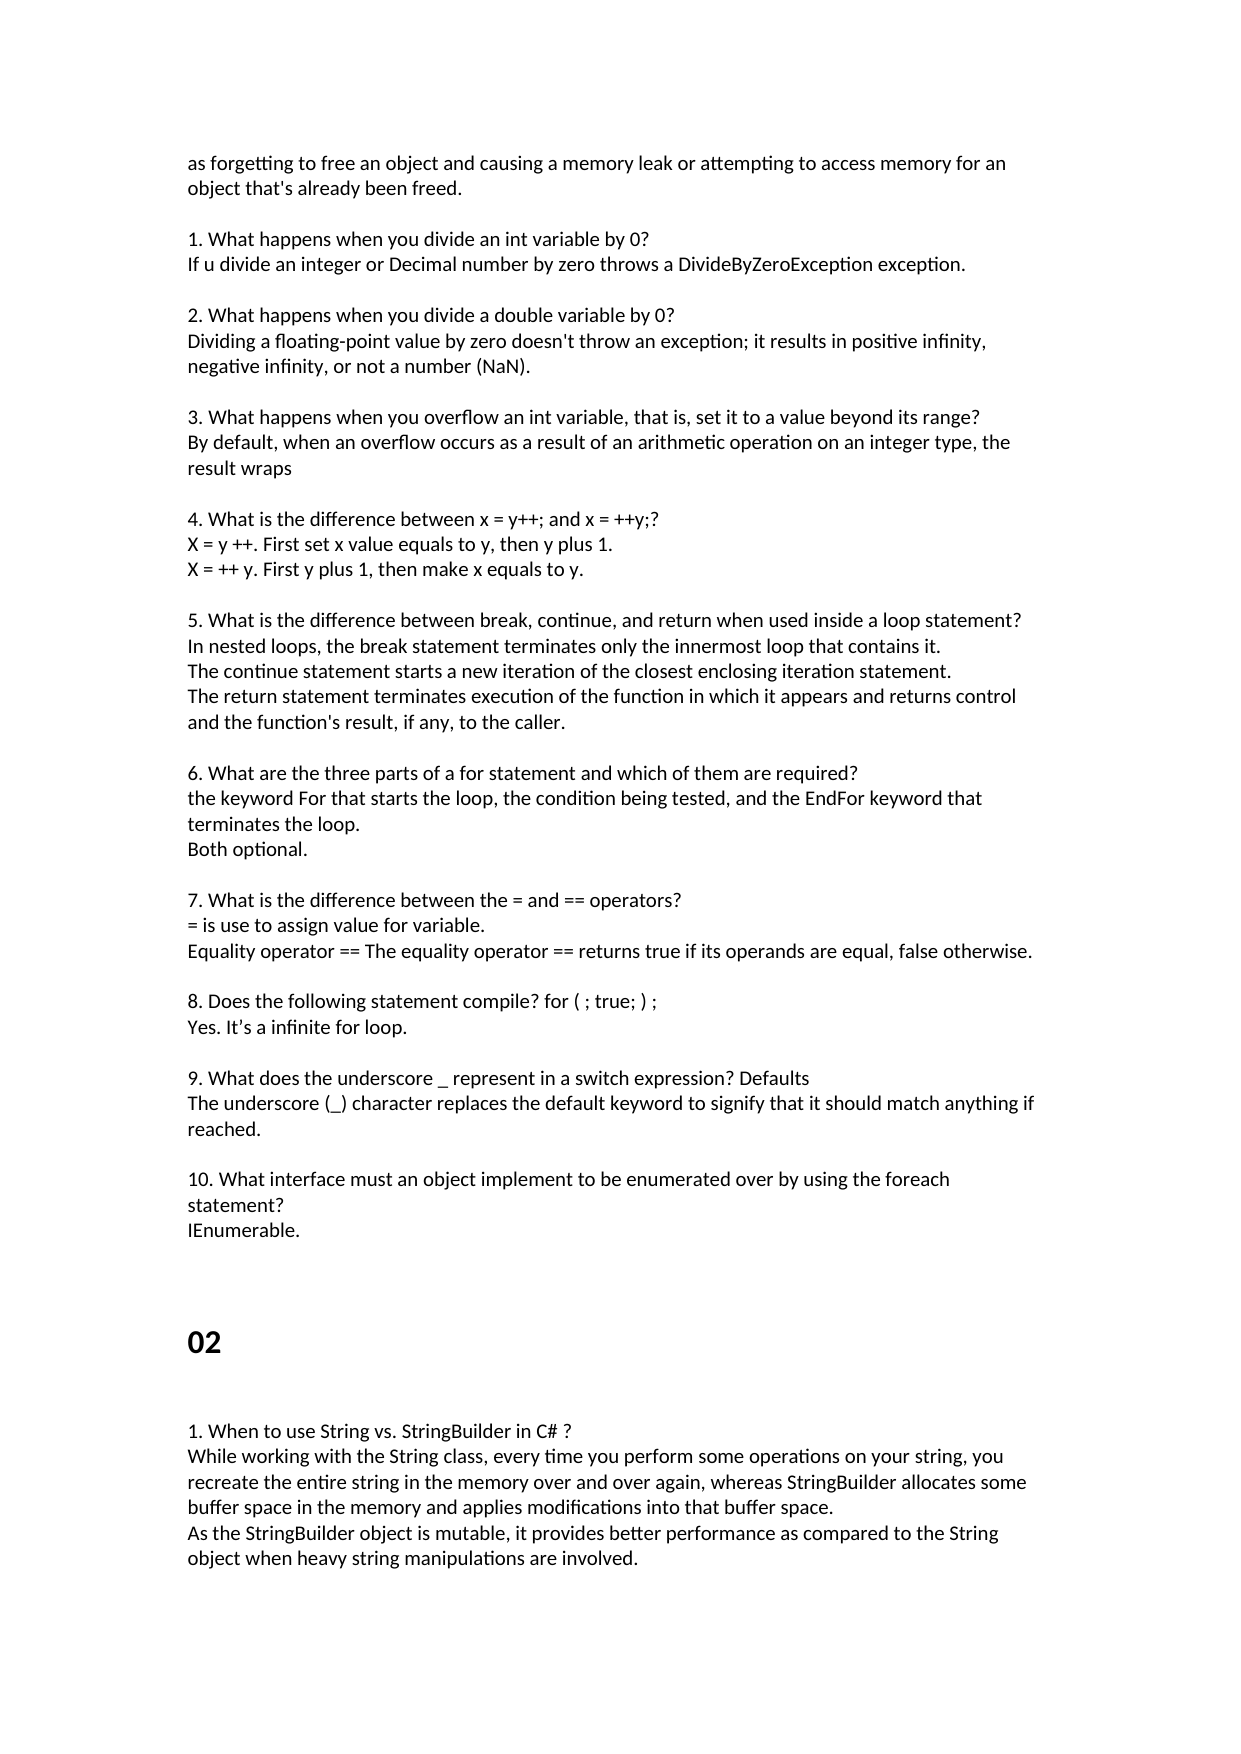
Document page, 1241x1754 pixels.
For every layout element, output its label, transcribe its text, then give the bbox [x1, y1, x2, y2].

list Equality operator == The equality operator == returns true if its operands are equal, false otherwise. [187, 938, 1053, 963]
list 9. What does the underscore _ represent in a switch expression? Defaults [187, 1065, 1053, 1090]
list the keyword For that starts the loop, the condition being tested, and the EndFor keyword that terminates the loop. [187, 785, 1053, 836]
list If u divide an integer or Decimal number by zero throws a DivideByZeroException exception. [187, 252, 1053, 277]
list 5. What is the difference between break, continue, and return when used inside a loop statement? [187, 607, 1053, 633]
list In nested loops, the break statement terminates only the innermost loop that contains it. [187, 633, 1053, 658]
list 1. What happens when you divide an int variable by 0? [187, 226, 1053, 252]
list The return statement terminates execution of the function in which it appears and returns control and the function's result, if any, to the caller. [187, 684, 1053, 734]
list What happens when you overflow an int variable, that is, set it to a value beyond its range? [187, 404, 1053, 429]
list Dividing a floating-point value by zero doesn't throw an exception; it results in positive infinity, negative infinity, or not a number (NaN). [187, 328, 1053, 379]
list 1. When to use String vs. StringBuilder in C# ? [187, 1418, 1053, 1444]
list X = y ++. First set x value equals to y, then y plus 1. [187, 531, 1053, 557]
list X = ++ y. First y plus 1, then make x equals to y. [187, 557, 1053, 582]
list 2. What happens when you divide a double variable by 0? [187, 302, 1053, 328]
list By default, when an overflow occurs as a result of an arithmetic operation on an integer type, the result wraps [187, 429, 1053, 480]
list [187, 150, 1053, 201]
list = is use to assign value for variable. [187, 912, 1053, 938]
list 4. What is the difference between x = y++; and x = ++y;? [187, 506, 1053, 531]
list While working with the String class, every time you perform some operations on your string, you recreate the entire string in the memory over and over again, whereas StringBuilder allocates some buffer space in the memory and applies modifications into that buffer space. [187, 1444, 1053, 1520]
list As the StringBuilder object is mutable, it provides better performance as compared to the String object when heavy string manipulations are involved. [187, 1520, 1053, 1571]
list What interface must an object implement to be enumerated over by using the foreach statement? [187, 1167, 1053, 1217]
list 6. What are the three parts of a for statement and which of them are required? [187, 760, 1053, 785]
list IEnumerable. [187, 1217, 1053, 1243]
list The continue statement starts a new iteration of the closest enclosing iteration statement. [187, 658, 1053, 684]
list 8. Does the following statement compile? for ( ; true; ) ; [187, 989, 1053, 1014]
list The underscore (_) character replaces the default keyword to signify that it should match anything if reached. [187, 1090, 1053, 1141]
list Both optional. [187, 836, 1053, 862]
subtitle 02 [187, 1321, 1053, 1362]
list Yes. It’s a infinite for loop. [187, 1014, 1053, 1039]
list 7. What is the difference between the = and == operators? [187, 887, 1053, 912]
